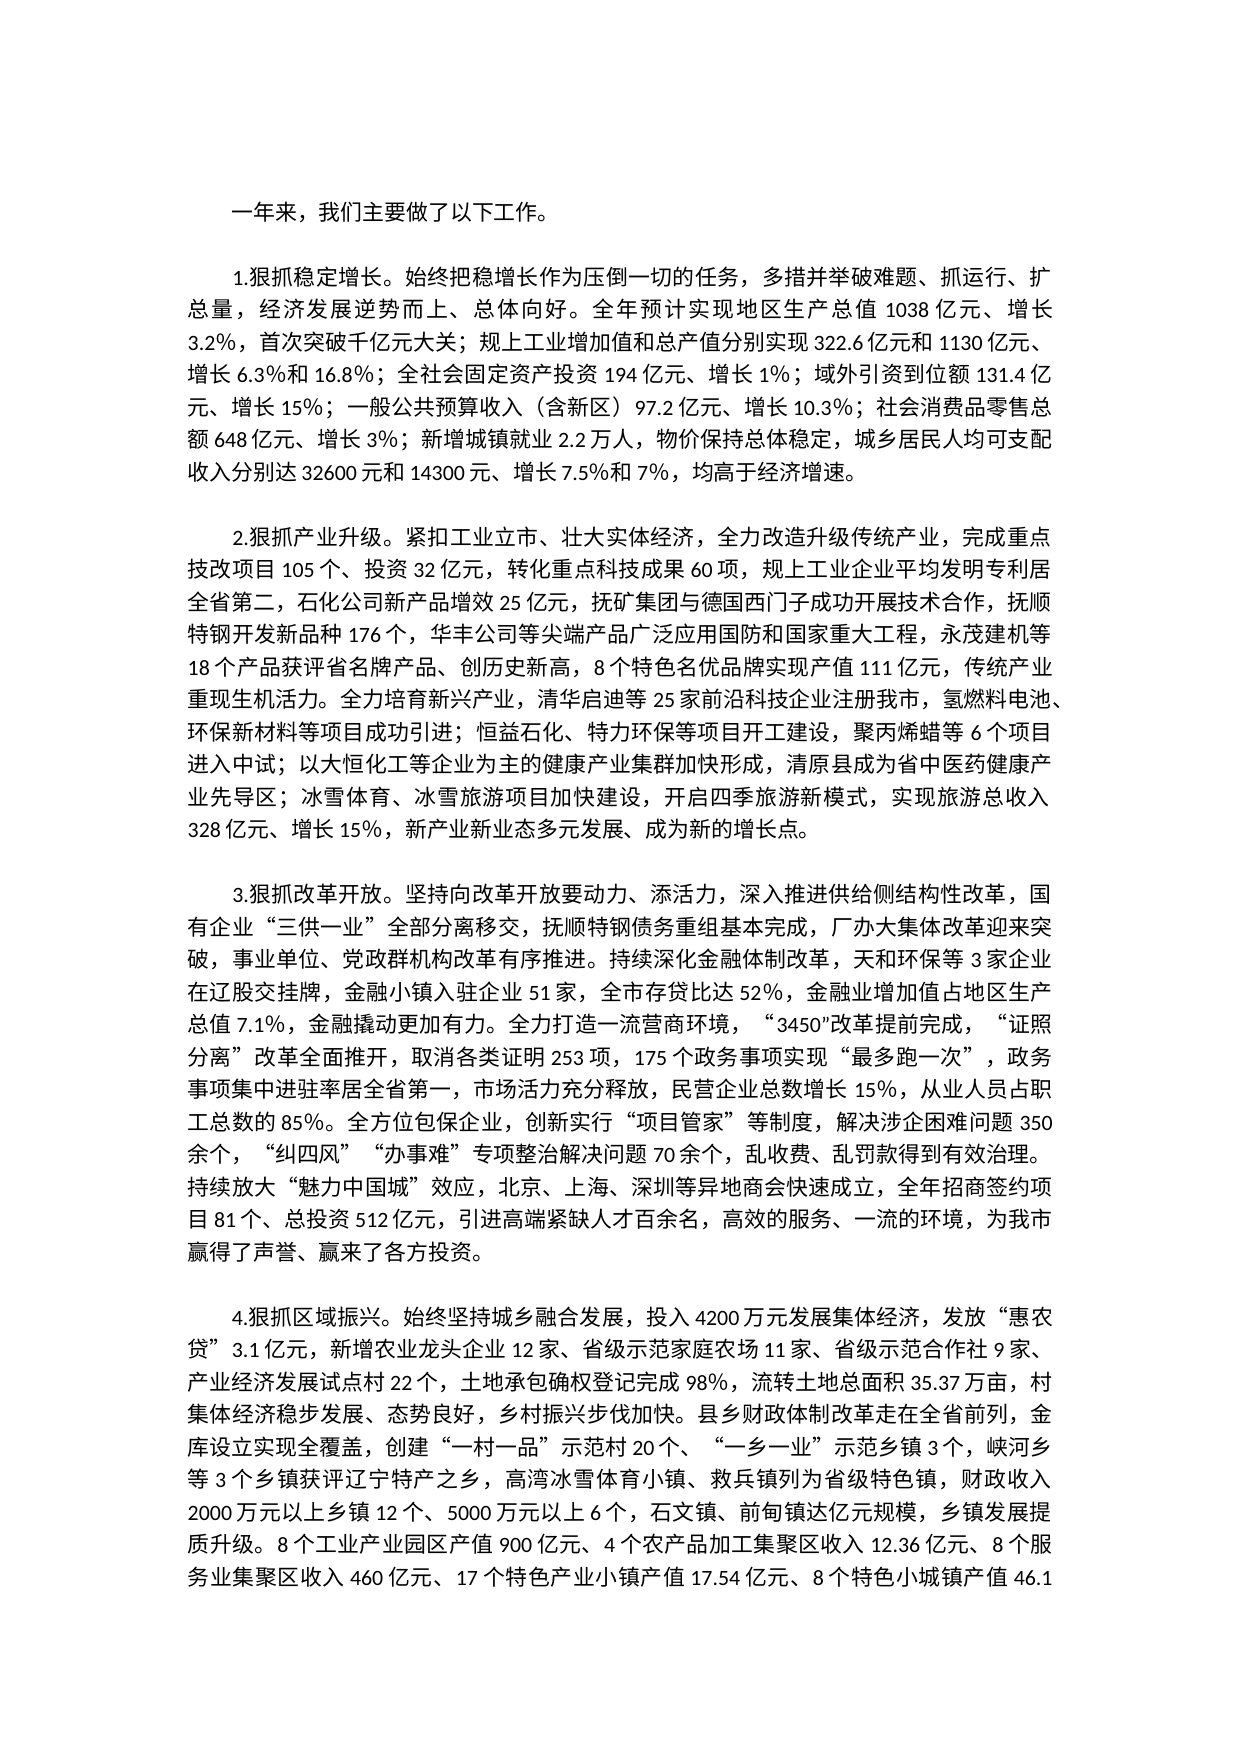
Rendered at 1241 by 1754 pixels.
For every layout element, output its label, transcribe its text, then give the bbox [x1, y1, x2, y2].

text 2.狠抓产业升级。紧扣工业立市、壮大实体经济，全力改造升级传统产业，完成重点技改项目105个、投资32亿元，转化重点科技成果60项，规上工业企业平均发明专利居全省第二，石化公司新产品增效25亿元，抚矿集团与德国西门子成功开展技术合作，抚顺特钢开发新品种176个，华丰公司等尖端产品广泛应用国防和国家重大工程，永茂建机等18个产品获评省名牌产品、创历史新高，8个特色名优品牌实现产值111亿元，传统产业重现生机活力。全力培育新兴产业，清华启迪等25家前沿科技企业注册我市，氢燃料电池、环保新材料等项目成功引进；恒益石化、特力环保等项目开工建设，聚丙烯蜡等6个项目进入中试；以大恒化工等企业为主的健康产业集群加快形成，清原县成为省中医药健康产业先导区；冰雪体育、冰雪旅游项目加快建设，开启四季旅游新模式，实现旅游总收入328亿元、增长15％，新产业新业态多元发展、成为新的增长点。 [187, 519, 1053, 844]
text 1.狠抓稳定增长。始终把稳增长作为压倒一切的任务，多措并举破难题、抓运行、扩总量，经济发展逆势而上、总体向好。全年预计实现地区生产总值1038亿元、增长3.2％，首次突破千亿元大关；规上工业增加值和总产值分别实现322.6亿元和1130亿元、增长6.3％和16.8％；全社会固定资产投资194亿元、增长1％；域外引资到位额131.4亿元、增长15％；一般公共预算收入（含新区）97.2亿元、增长10.3％；社会消费品零售总额648亿元、增长3％；新增城镇就业2.2万人，物价保持总体稳定，城乡居民人均可支配收入分别达32600元和14300元、增长7.5％和7％，均高于经济增速。 [187, 259, 1053, 487]
text 一年来，我们主要做了以下工作。 [187, 194, 1053, 227]
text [187, 1299, 1053, 1592]
text 3.狠抓改革开放。坚持向改革开放要动力、添活力，深入推进供给侧结构性改革，国有企业“三供一业”全部分离移交，抚顺特钢债务重组基本完成，厂办大集体改革迎来突破，事业单位、党政群机构改革有序推进。持续深化金融体制改革，天和环保等3家企业在辽股交挂牌，金融小镇入驻企业51家，全市存贷比达52％，金融业增加值占地区生产总值7.1％，金融撬动更加有力。全力打造一流营商环境，“3450”改革提前完成，“证照分离”改革全面推开，取消各类证明253项，175个政务事项实现“最多跑一次”，政务事项集中进驻率居全省第一，市场活力充分释放，民营企业总数增长15％，从业人员占职工总数的85％。全方位包保企业，创新实行“项目管家”等制度，解决涉企困难问题350余个，“纠四风”“办事难”专项整治解决问题70余个，乱收费、乱罚款得到有效治理。持续放大“魅力中国城”效应，北京、上海、深圳等异地商会快速成立，全年招商签约项目81个、总投资512亿元，引进高端紧缺人才百余名，高效的服务、一流的环境，为我市赢得了声誉、赢来了各方投资。 [187, 877, 1053, 1267]
